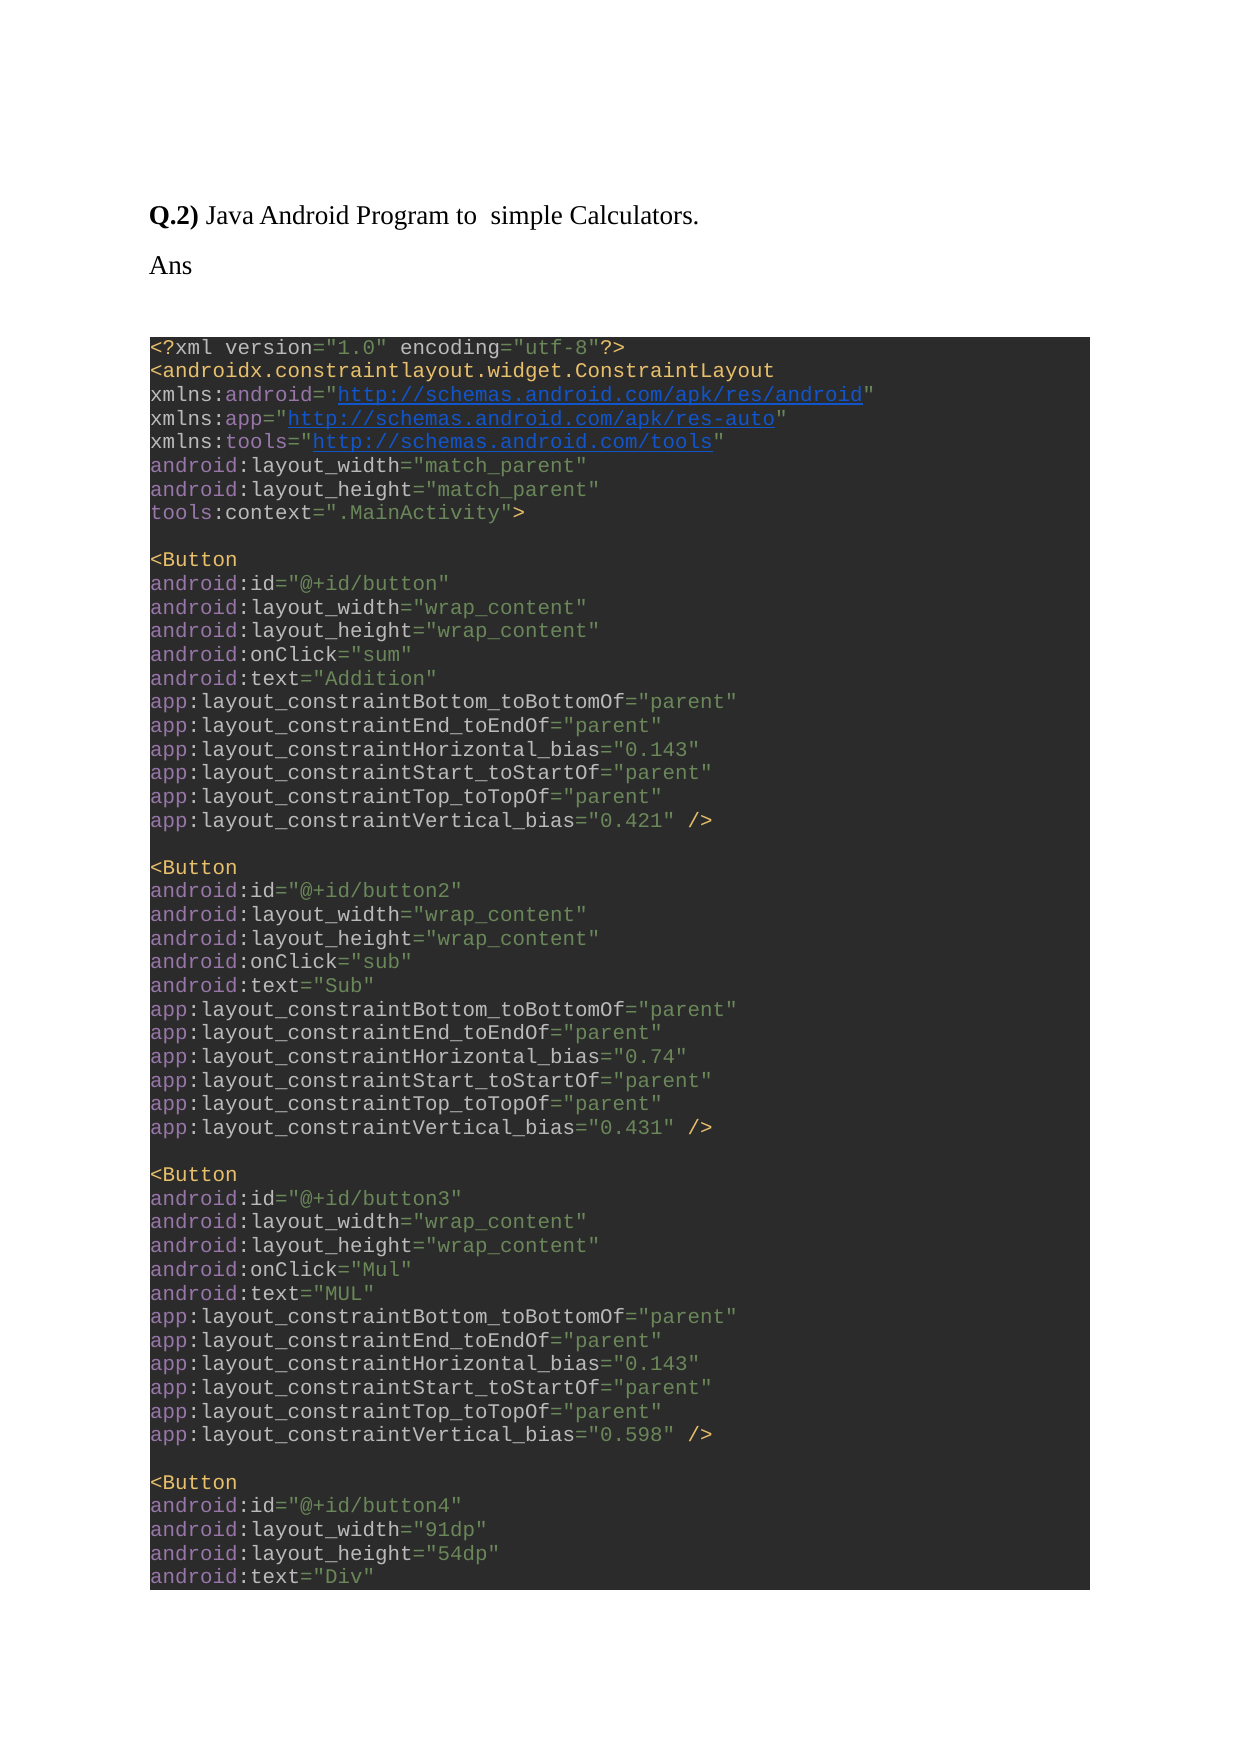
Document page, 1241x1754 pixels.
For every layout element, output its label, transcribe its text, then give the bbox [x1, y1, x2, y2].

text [150, 337, 1090, 1590]
text Ans [148, 249, 196, 280]
text Q.2) Java Android Program to simple Calculators. [148, 199, 1012, 231]
